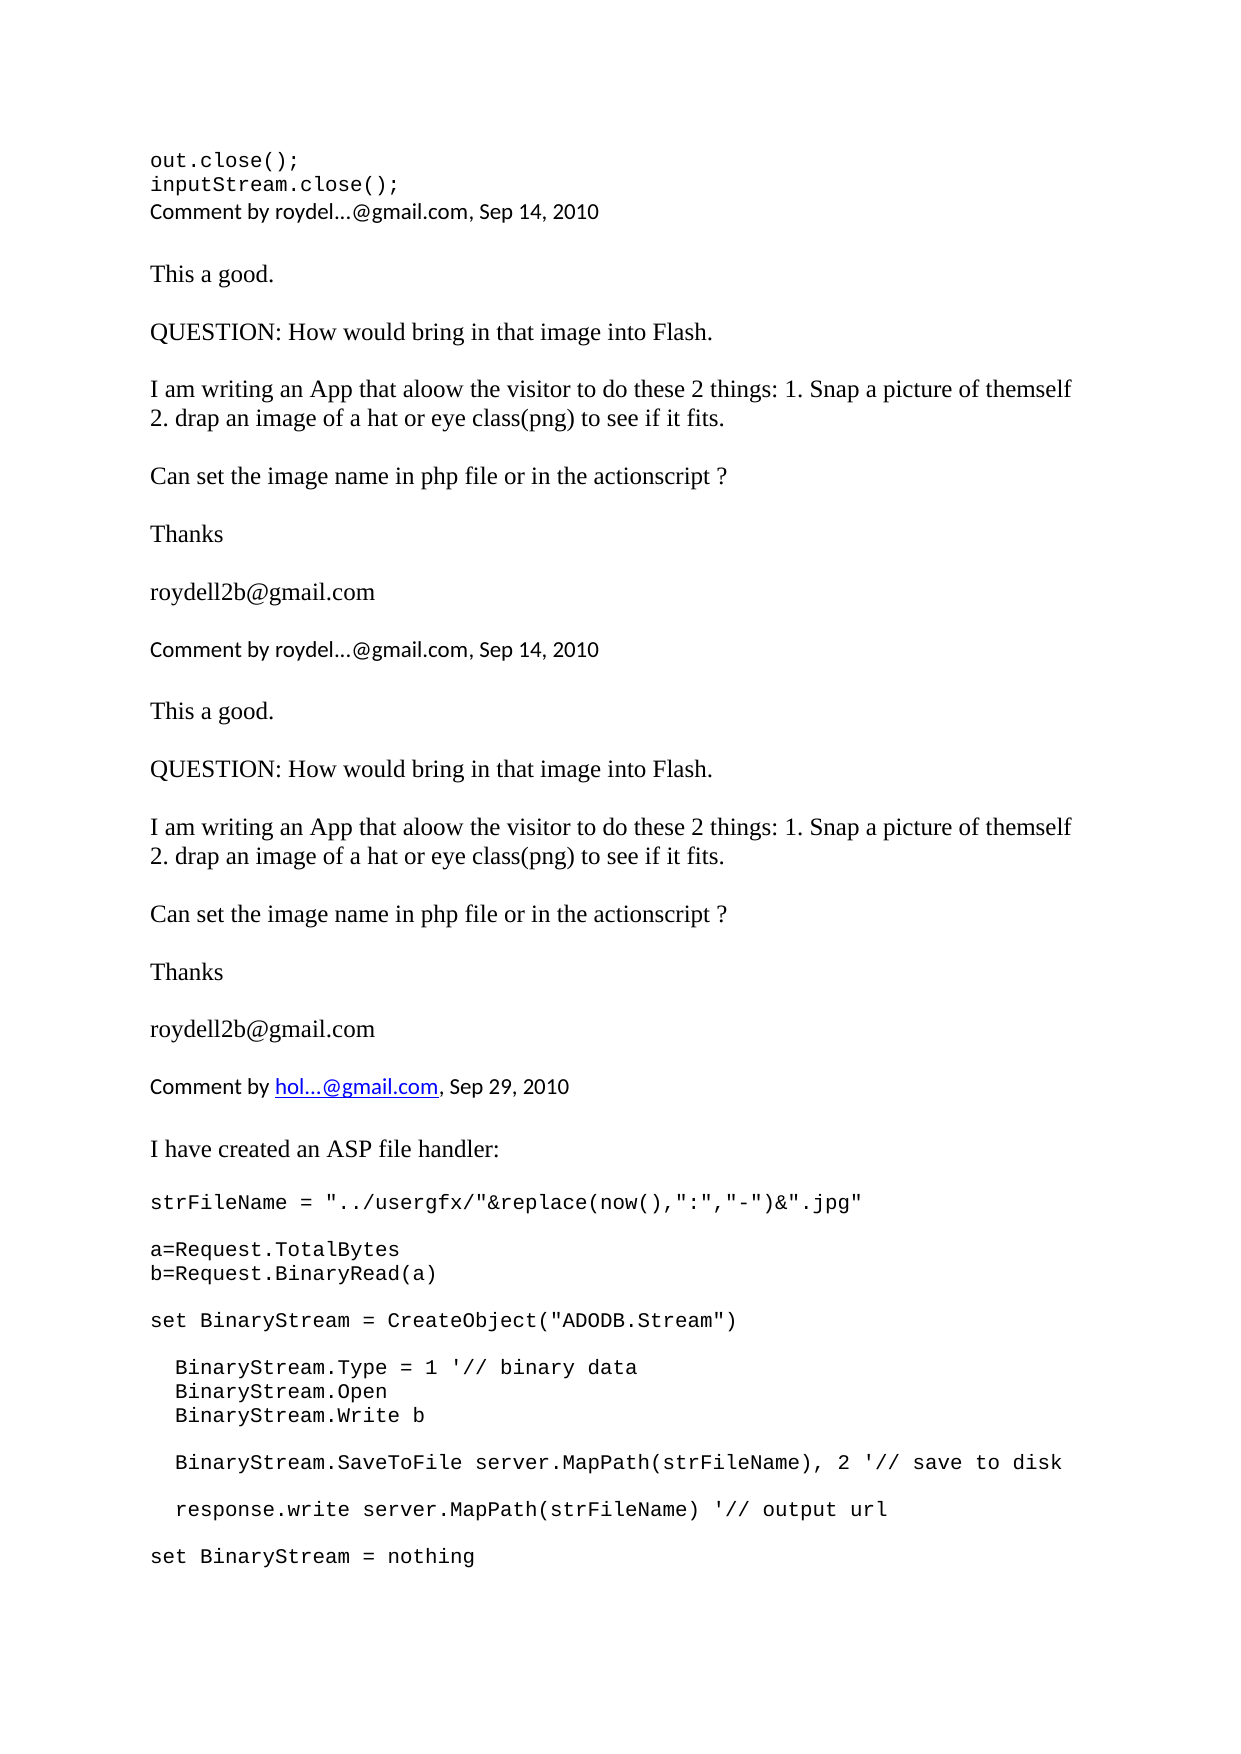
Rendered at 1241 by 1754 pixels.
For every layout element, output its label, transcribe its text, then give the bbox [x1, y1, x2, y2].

text Can set the image name in php file or in the actionscript ? [150, 899, 1090, 927]
text QUESTION: How would bring in that image into Flash. [150, 754, 1090, 783]
text This a good. [150, 696, 1090, 725]
text Thanks [150, 957, 1090, 985]
text roydell2b@gmail.com [150, 1014, 1090, 1043]
text roydell2b@gmail.com [150, 577, 1090, 606]
text Comment by roydel...@gmail.com, Sep 14, 2010 [150, 197, 1090, 225]
text I am writing an App that aloow the visitor to do these 2 things: 1. Snap a picture of themself 2. drap an image of a hat or eye class(png) to see if it fits. [150, 374, 1090, 432]
text QUESTION: How would bring in that image into Flash. [150, 317, 1090, 345]
text Can set the image name in php file or in the actionscript ? [150, 461, 1090, 490]
text Comment by hol...@gmail.com, Sep 29, 2010 [150, 1072, 1090, 1101]
text I am writing an App that aloow the visitor to do these 2 things: 1. Snap a picture of themself 2. drap an image of a hat or eye class(png) to see if it fits. [150, 812, 1090, 869]
text I have created an ASP file handler: [150, 1134, 1090, 1163]
text Thanks [150, 519, 1090, 548]
text strFileName = "../usergfx/"&replace(now(),":","-")&".jpg" a=Request.TotalBytes b=Request.BinaryRead(a) set BinaryStream = CreateObject("ADODB.Stream") BinaryStream.Type = 1 '// binary data BinaryStream.Open BinaryStream.Write b BinaryStream.SaveToFile server.MapPath(strFileName), 2 '// save to disk response.write server.MapPath(strFileName) '// output url set BinaryStream = nothing [150, 1192, 1090, 1570]
text Comment by roydel...@gmail.com, Sep 14, 2010 [150, 635, 1090, 663]
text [150, 150, 1090, 197]
text This a good. [150, 259, 1090, 287]
